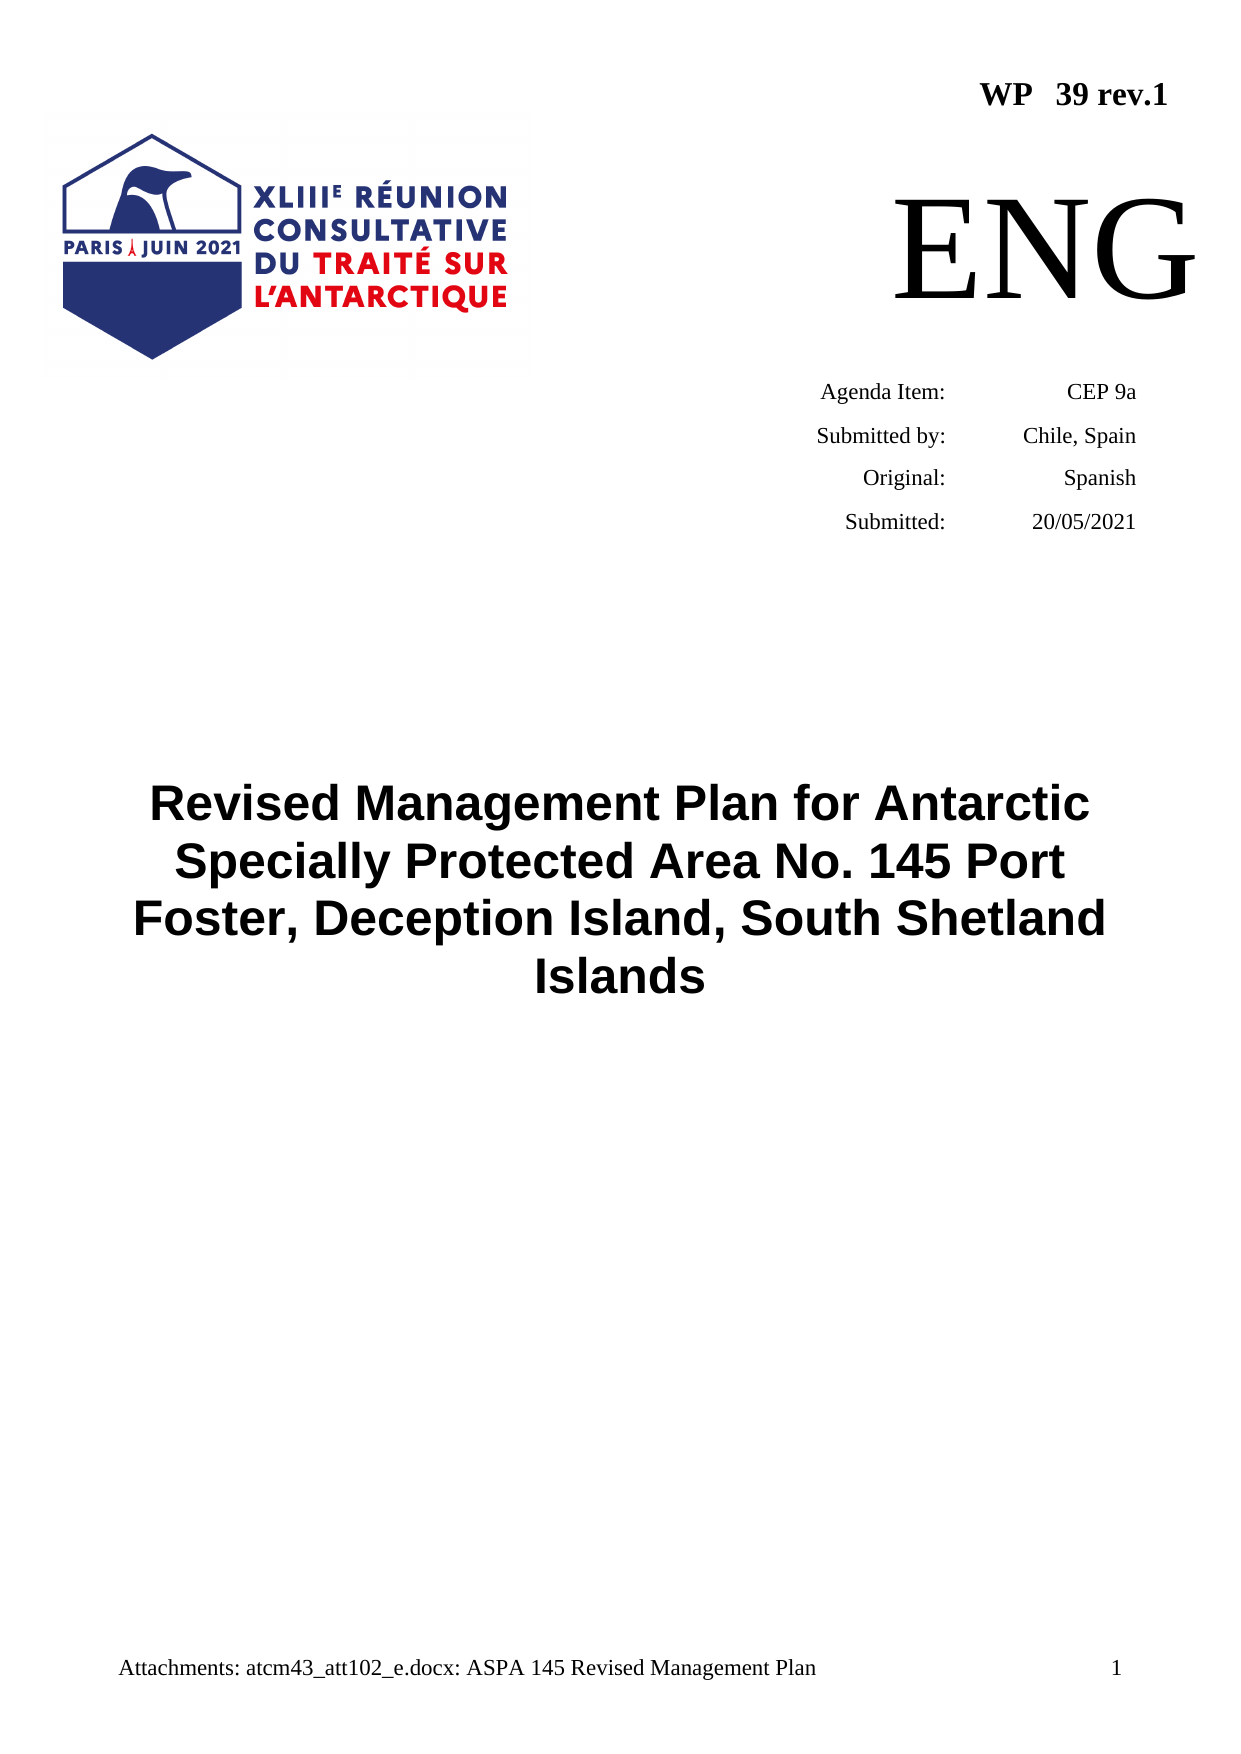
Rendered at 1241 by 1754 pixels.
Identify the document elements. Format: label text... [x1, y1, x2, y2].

picture [40, 112, 532, 379]
title Revised Management Plan for Antarctic Specially Protected Area No. 145 Port Foster, Deception Island, South Shetland Islands [118, 774, 1122, 1004]
